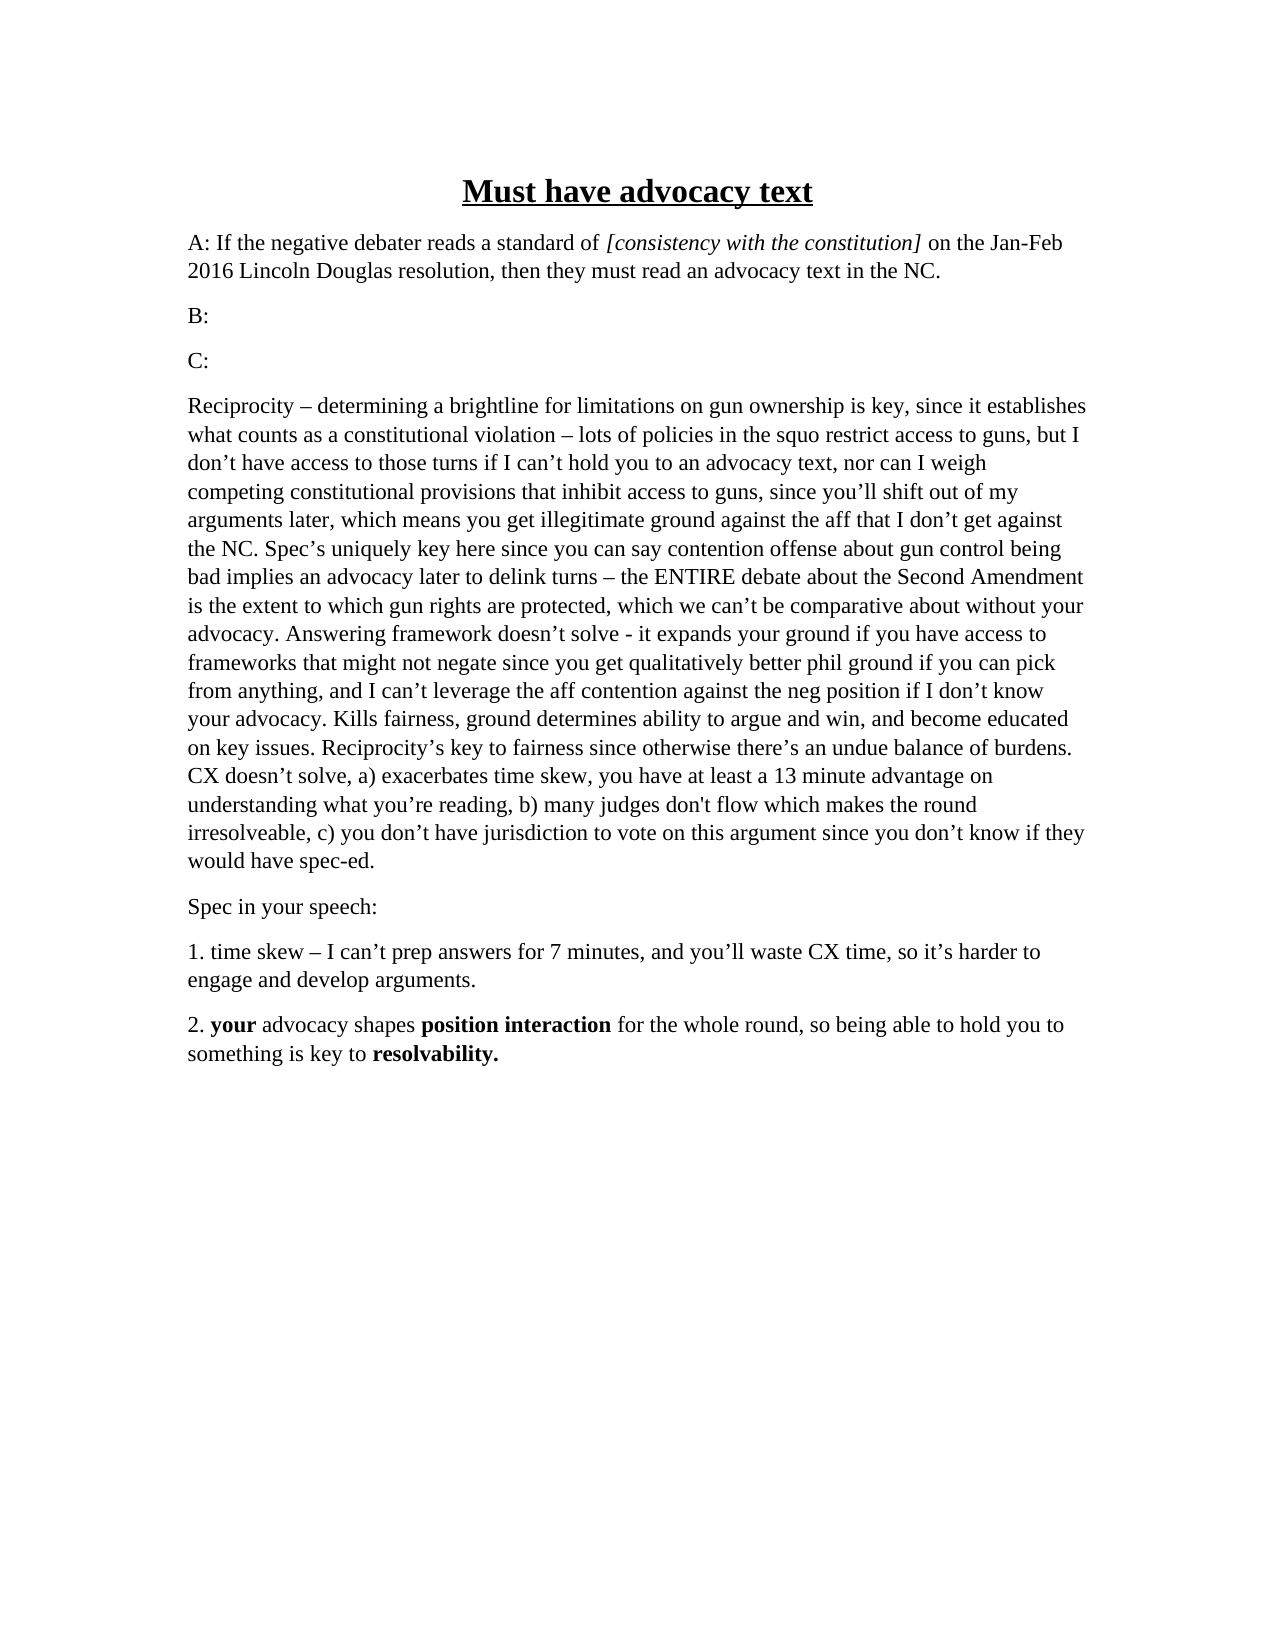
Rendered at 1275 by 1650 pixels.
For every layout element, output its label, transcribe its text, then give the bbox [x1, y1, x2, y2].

text Spec in your speech: [187, 893, 1087, 919]
text C: [187, 347, 1087, 374]
subtitle Must have advocacy text [187, 171, 1087, 209]
text B: [187, 302, 1087, 329]
text 2. your advocacy shapes position interaction for the whole round, so being able to hold you to something is key to resolvability. [187, 1011, 1087, 1066]
subtitle 1. time skew – I can’t prep answers for 7 minutes, and you’ll waste CX time, so it’s harder to engage and develop arguments. [187, 938, 1087, 993]
text A: If the negative debater reads a standard of [consistency with the constitution] on the Jan-Feb 2016 Lincoln Douglas resolution, then they must read an advocacy text in the NC. [187, 229, 1087, 284]
text Reciprocity – determining a brightline for limitations on gun ownership is key, since it establishes what counts as a constitutional violation – lots of policies in the squo restrict access to guns, but I don’t have access to those turns if I can’t hold you to an advocacy text, nor can I weigh competing constitutional provisions that inhibit access to guns, since you’ll shift out of my arguments later, which means you get illegitimate ground against the aff that I don’t get against the NC. Spec’s uniquely key here since you can say contention offense about gun control being bad implies an advocacy later to delink turns – the ENTIRE debate about the Second Amendment is the extent to which gun rights are protected, which we can’t be comparative about without your advocacy. Answering framework doesn’t solve - it expands your ground if you have access to frameworks that might not negate since you get qualitatively better phil ground if you can pick from anything, and I can’t leverage the aff contention against the neg position if I don’t know your advocacy. Kills fairness, ground determines ability to argue and win, and become educated on key issues. Reciprocity’s key to fairness since otherwise there’s an undue balance of burdens. CX doesn’t solve, a) exacerbates time skew, you have at least a 13 minute advantage on understanding what you’re reading, b) many judges don't flow which makes the round irresolveable, c) you don’t have jurisdiction to vote on this argument since you don’t know if they would have spec-ed. [187, 393, 1087, 874]
